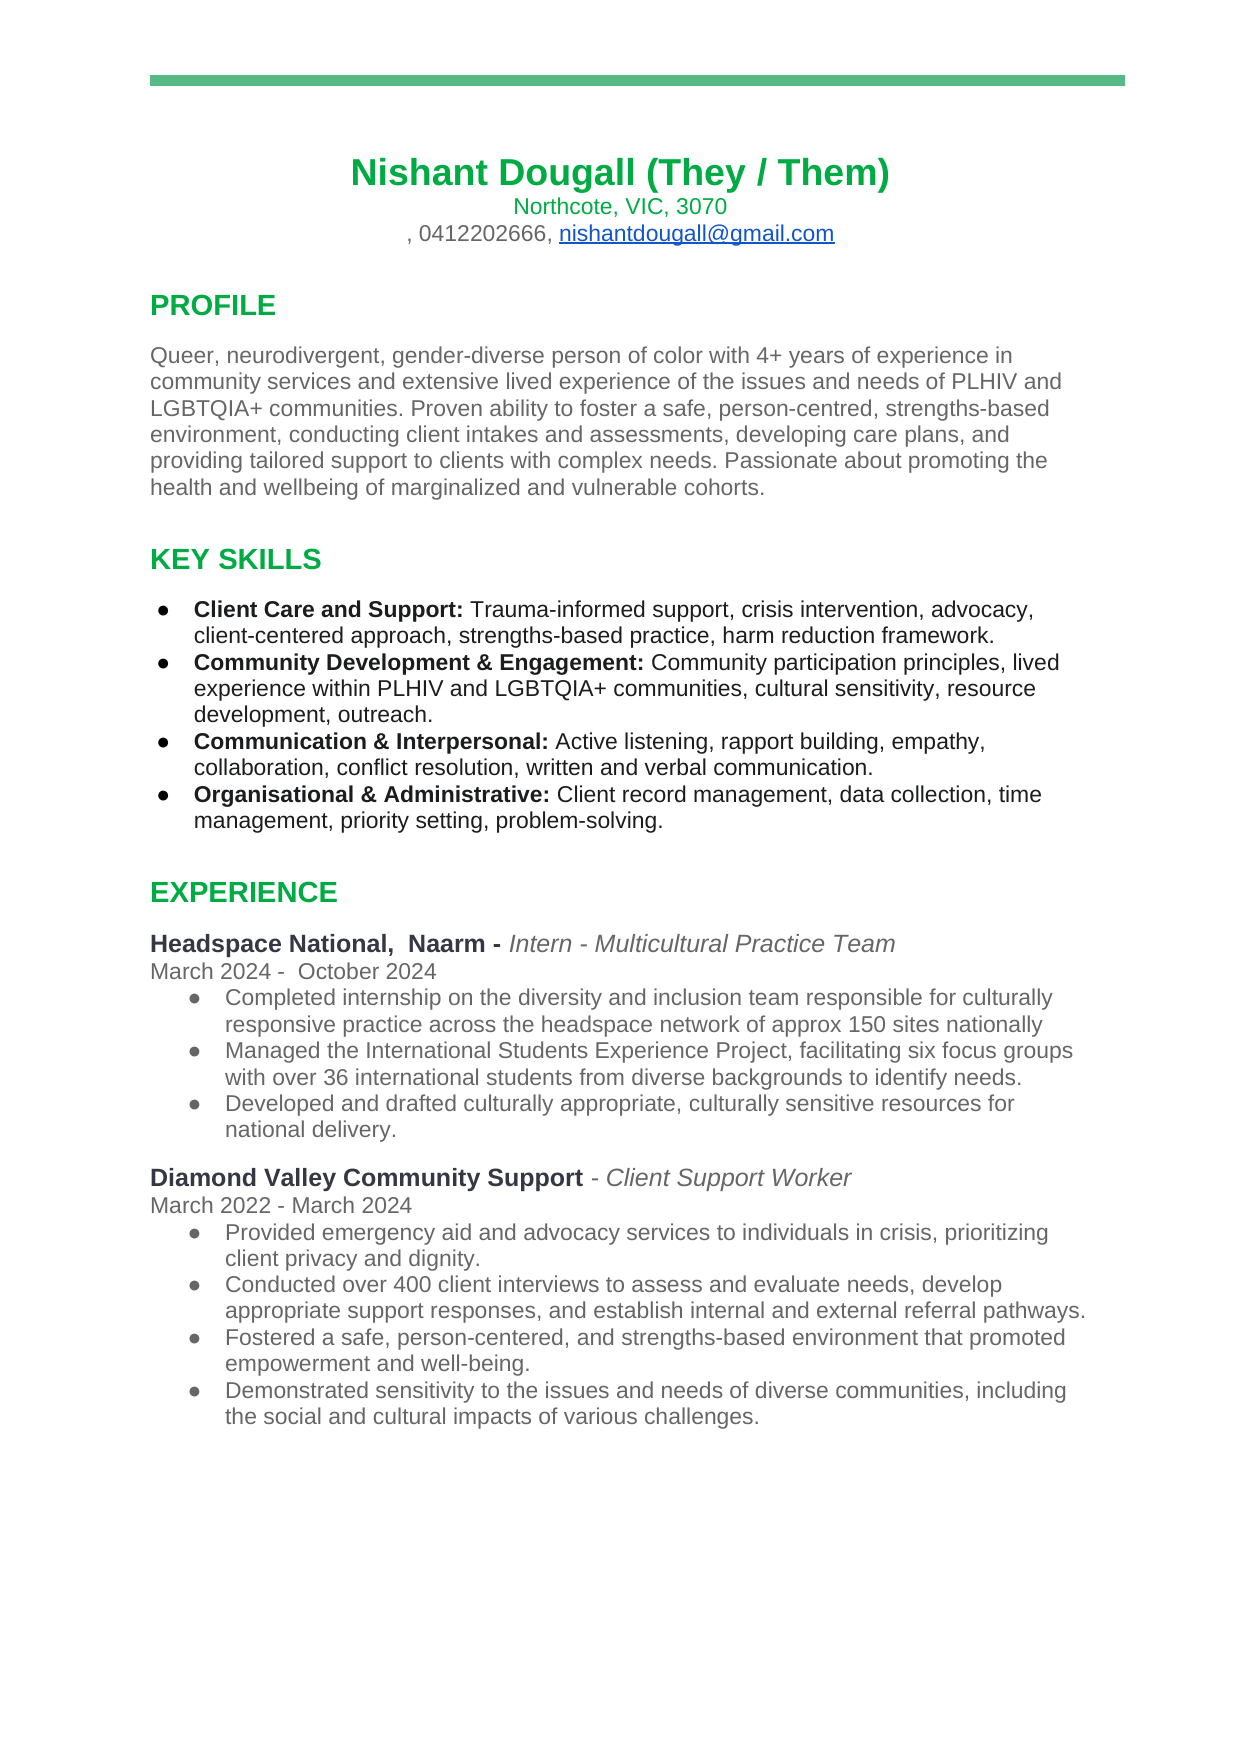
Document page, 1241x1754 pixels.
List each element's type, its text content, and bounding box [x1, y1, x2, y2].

list Organisational & Administrative: Client record management, data collection, time management, priority setting, problem-solving. [156, 781, 1090, 833]
subtitle EXPERIENCE [150, 875, 1090, 908]
list Provided emergency aid and advocacy services to individuals in crisis, prioritizing client privacy and dignity. [187, 1218, 1090, 1271]
subtitle Diamond Valley Community Support - Client Support Worker [150, 1163, 1090, 1192]
list Developed and drafted culturally appropriate, culturally sensitive resources for national delivery. [187, 1090, 1090, 1142]
subtitle PROFILE [150, 287, 1090, 321]
text , 0412202666, nishantdougall@gmail.com [150, 219, 1090, 246]
list Communication & Interpersonal: Active listening, rapport building, empathy, collaboration, conflict resolution, written and verbal communication. [156, 728, 1090, 781]
subtitle March 2022 - March 2024 [150, 1192, 1090, 1218]
subtitle Headspace National, Naarm - Intern - Multicultural Practice Team [150, 929, 1090, 958]
list Completed internship on the diversity and inclusion team responsible for culturally responsive practice across the headspace network of approx 150 sites nationally [187, 984, 1090, 1037]
list Managed the International Students Experience Project, facilitating six focus groups with over 36 international students from diverse backgrounds to identify needs. [187, 1037, 1090, 1090]
text Queer, neurodivergent, gender-diverse person of color with 4+ years of experience in community services and extensive lived experience of the issues and needs of PLHIV and LGBTQIA+ communities. Proven ability to foster a safe, person-centred, strengths-based environment, conducting client intakes and assessments, developing care plans, and providing tailored support to clients with complex needs. Passionate about promoting the health and wellbeing of marginalized and vulnerable cohorts. [150, 342, 1090, 500]
list Demonstrated sensitivity to the issues and needs of diverse communities, including the social and cultural impacts of various challenges. [187, 1377, 1090, 1429]
text KEY SKILLS [150, 542, 1090, 575]
list Fostered a safe, person-centered, and strengths-based environment that promoted empowerment and well-being. [187, 1324, 1090, 1377]
list Community Development & Engagement: Community participation principles, lived experience within PLHIV and LGBTQIA+ communities, cultural sensitivity, resource development, outreach. [156, 649, 1090, 728]
list Conducted over 400 client interviews to assess and evaluate needs, develop appropriate support responses, and establish internal and external referral pathways. [187, 1271, 1090, 1324]
list Client Care and Support: Trauma-informed support, crisis intervention, advocacy, client-centered approach, strengths-based practice, harm reduction framework. [156, 596, 1090, 649]
title Nishant Dougall (They / Them) [150, 150, 1090, 193]
picture [150, 75, 1125, 86]
text March 2024 - October 2024 [150, 958, 1090, 984]
subtitle Northcote, VIC, 3070 [150, 193, 1090, 219]
